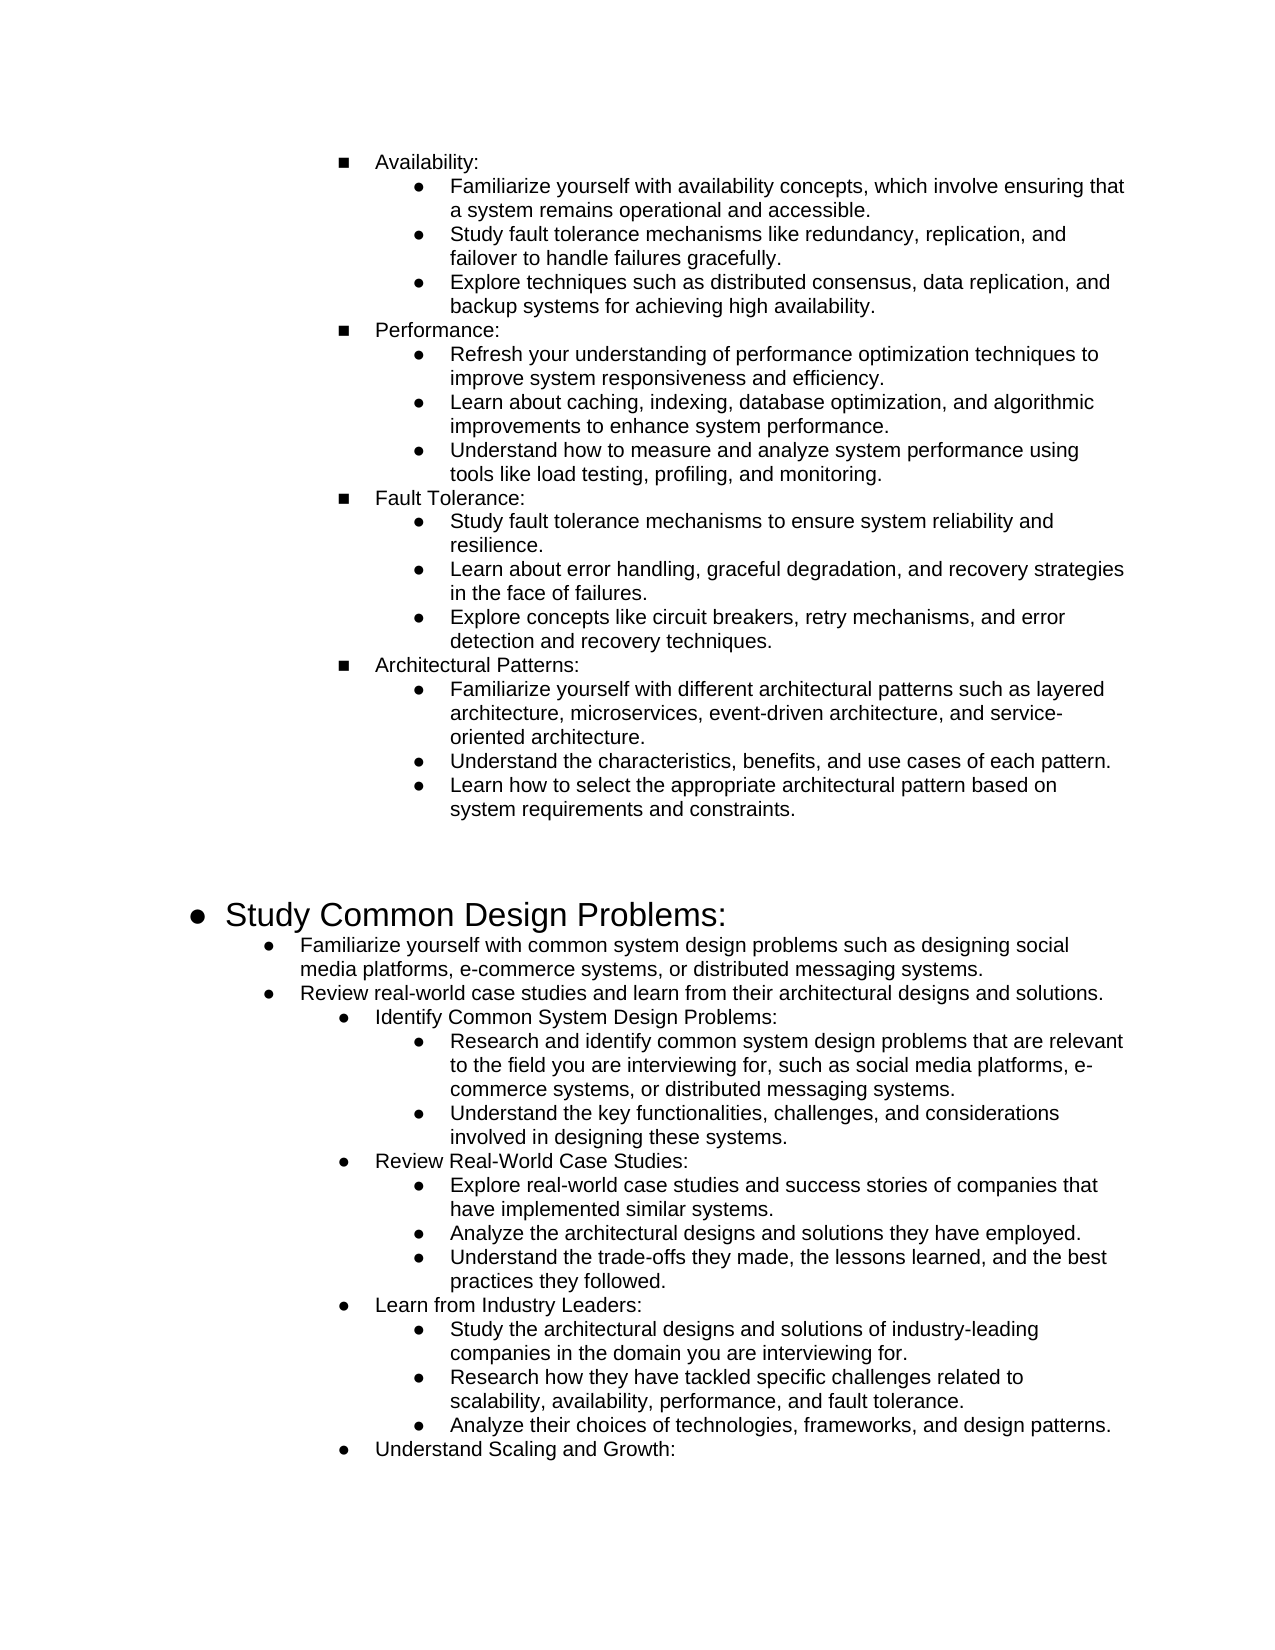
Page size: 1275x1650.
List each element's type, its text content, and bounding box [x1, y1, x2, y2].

subtitle Study Common Design Problems: [187, 895, 1125, 933]
list Understand Scaling and Growth: [337, 1436, 1125, 1460]
list Learn about caching, indexing, database optimization, and algorithmic improvements to enhance system performance. [412, 389, 1125, 437]
list Learn from Industry Leaders: [337, 1293, 1125, 1317]
list Learn how to select the appropriate architectural pattern based on system requirements and constraints. [412, 773, 1125, 821]
list Understand how to measure and analyze system performance using tools like load testing, profiling, and monitoring. [412, 437, 1125, 485]
list Learn about error handling, graceful degradation, and recovery strategies in the face of failures. [412, 557, 1125, 605]
list Architectural Patterns: [337, 653, 1125, 677]
list Understand the trade-offs they made, the lessons learned, and the best practices they followed. [412, 1245, 1125, 1293]
list Explore techniques such as distributed consensus, data replication, and backup systems for achieving high availability. [412, 270, 1125, 318]
list Explore real-world case studies and success stories of companies that have implemented similar systems. [412, 1173, 1125, 1221]
list Performance: [337, 318, 1125, 342]
list Familiarize yourself with different architectural patterns such as layered architecture, microservices, event-driven architecture, and service-oriented architecture. [412, 677, 1125, 749]
list Understand the key functionalities, challenges, and considerations involved in designing these systems. [412, 1101, 1125, 1149]
list Understand the characteristics, benefits, and use cases of each pattern. [412, 749, 1125, 773]
list Familiarize yourself with common system design problems such as designing social media platforms, e-commerce systems, or distributed messaging systems. [262, 933, 1125, 981]
list Research and identify common system design problems that are relevant to the field you are interviewing for, such as social media platforms, e-commerce systems, or distributed messaging systems. [412, 1029, 1125, 1101]
list Fault Tolerance: [337, 485, 1125, 509]
list Analyze the architectural designs and solutions they have employed. [412, 1221, 1125, 1245]
list Explore concepts like circuit breakers, retry mechanisms, and error detection and recovery techniques. [412, 605, 1125, 653]
list Analyze their choices of technologies, frameworks, and design patterns. [412, 1412, 1125, 1436]
list Research how they have tackled specific challenges related to scalability, availability, performance, and fault tolerance. [412, 1364, 1125, 1412]
list Review Real-World Case Studies: [337, 1149, 1125, 1173]
list Study fault tolerance mechanisms to ensure system reliability and resilience. [412, 509, 1125, 557]
list Study the architectural designs and solutions of industry-leading companies in the domain you are interviewing for. [412, 1317, 1125, 1364]
list Review real-world case studies and learn from their architectural designs and solutions. [262, 981, 1125, 1005]
list Refresh your understanding of performance optimization techniques to improve system responsiveness and efficiency. [412, 342, 1125, 389]
list Familiarize yourself with availability concepts, which involve ensuring that a system remains operational and accessible. [412, 174, 1125, 222]
list Availability: [337, 150, 1125, 174]
list Identify Common System Design Problems: [337, 1005, 1125, 1029]
list Study fault tolerance mechanisms like redundancy, replication, and failover to handle failures gracefully. [412, 222, 1125, 270]
